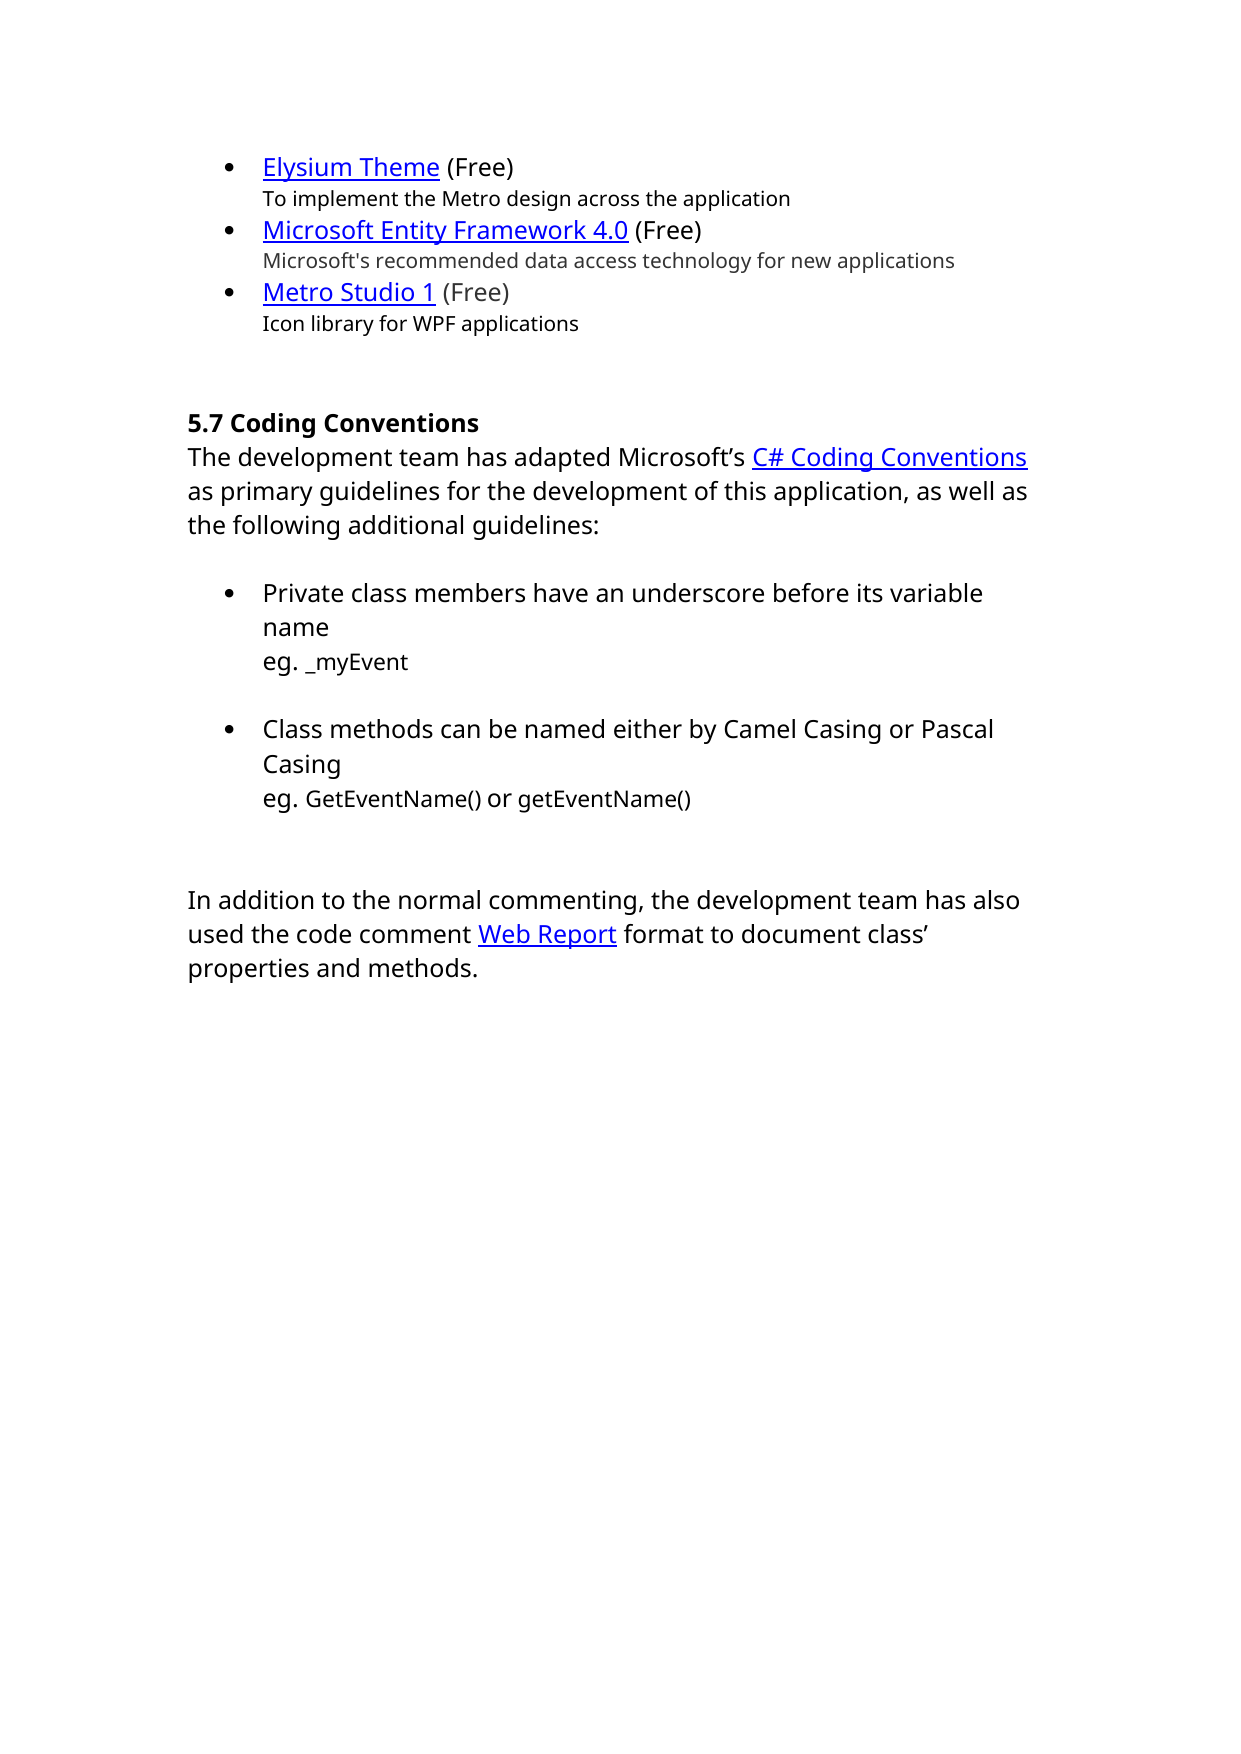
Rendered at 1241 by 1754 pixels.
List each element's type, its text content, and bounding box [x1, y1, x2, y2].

list Microsoft Entity Framework 4.0 (Free) Microsoft's recommended data access technology for new applications [225, 212, 1053, 275]
list Metro Studio 1 (Free) Icon library for WPF applications [225, 275, 1053, 337]
list Class methods can be named either by Camel Casing or Pascal Casing eg. GetEventName() or getEventName() [225, 712, 1053, 814]
text The development team has adapted Microsoft’s C# Coding Conventions as primary guidelines for the development of this application, as well as the following additional guidelines: [187, 440, 1053, 542]
text In addition to the normal commenting, the development team has also used the code comment Web Report format to document class’ properties and methods. [187, 882, 1053, 1019]
list Elysium Theme (Free) To implement the Metro design across the application [225, 150, 1053, 212]
list Private class members have an underscore before its variable name eg. _myEvent [225, 576, 1053, 678]
text 5.7 Coding Conventions [187, 406, 1053, 440]
